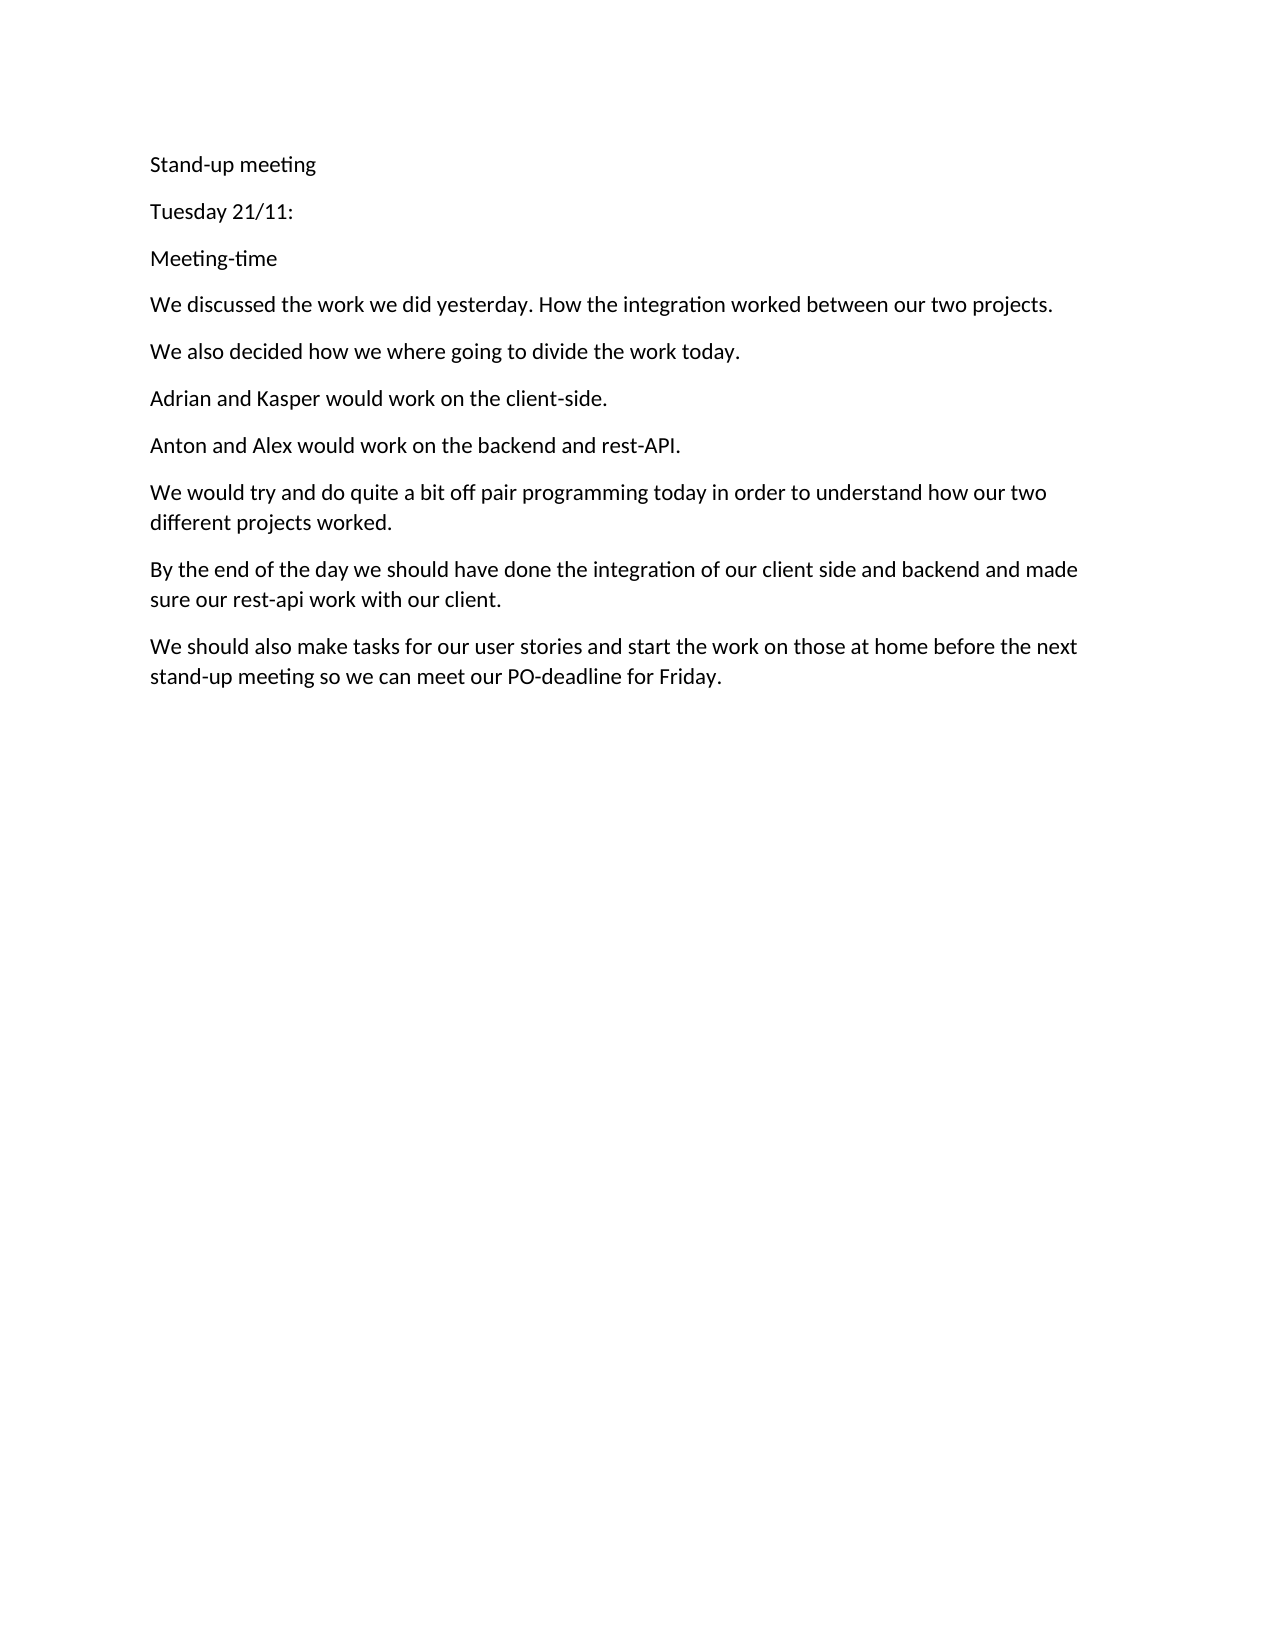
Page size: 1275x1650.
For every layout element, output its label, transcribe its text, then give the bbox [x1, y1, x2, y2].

text We also decided how we where going to divide the work today. [150, 337, 1125, 366]
text We should also make tasks for our user stories and start the work on those at home before the next stand-up meeting so we can meet our PO-deadline for Friday. [150, 632, 1125, 691]
text Meeting-time [150, 244, 1125, 272]
text Adrian and Kasper would work on the client-side. [150, 384, 1125, 412]
text Stand-up meeting [150, 150, 1125, 178]
text Anton and Alex would work on the backend and rest-API. [150, 431, 1125, 459]
text We would try and do quite a bit off pair programming today in order to understand how our two different projects worked. [150, 478, 1125, 536]
text We discussed the work we did yesterday. How the integration worked between our two projects. [150, 291, 1125, 319]
text By the end of the day we should have done the integration of our client side and backend and made sure our rest-api work with our client. [150, 555, 1125, 613]
text Tuesday 21/11: [150, 197, 1125, 225]
